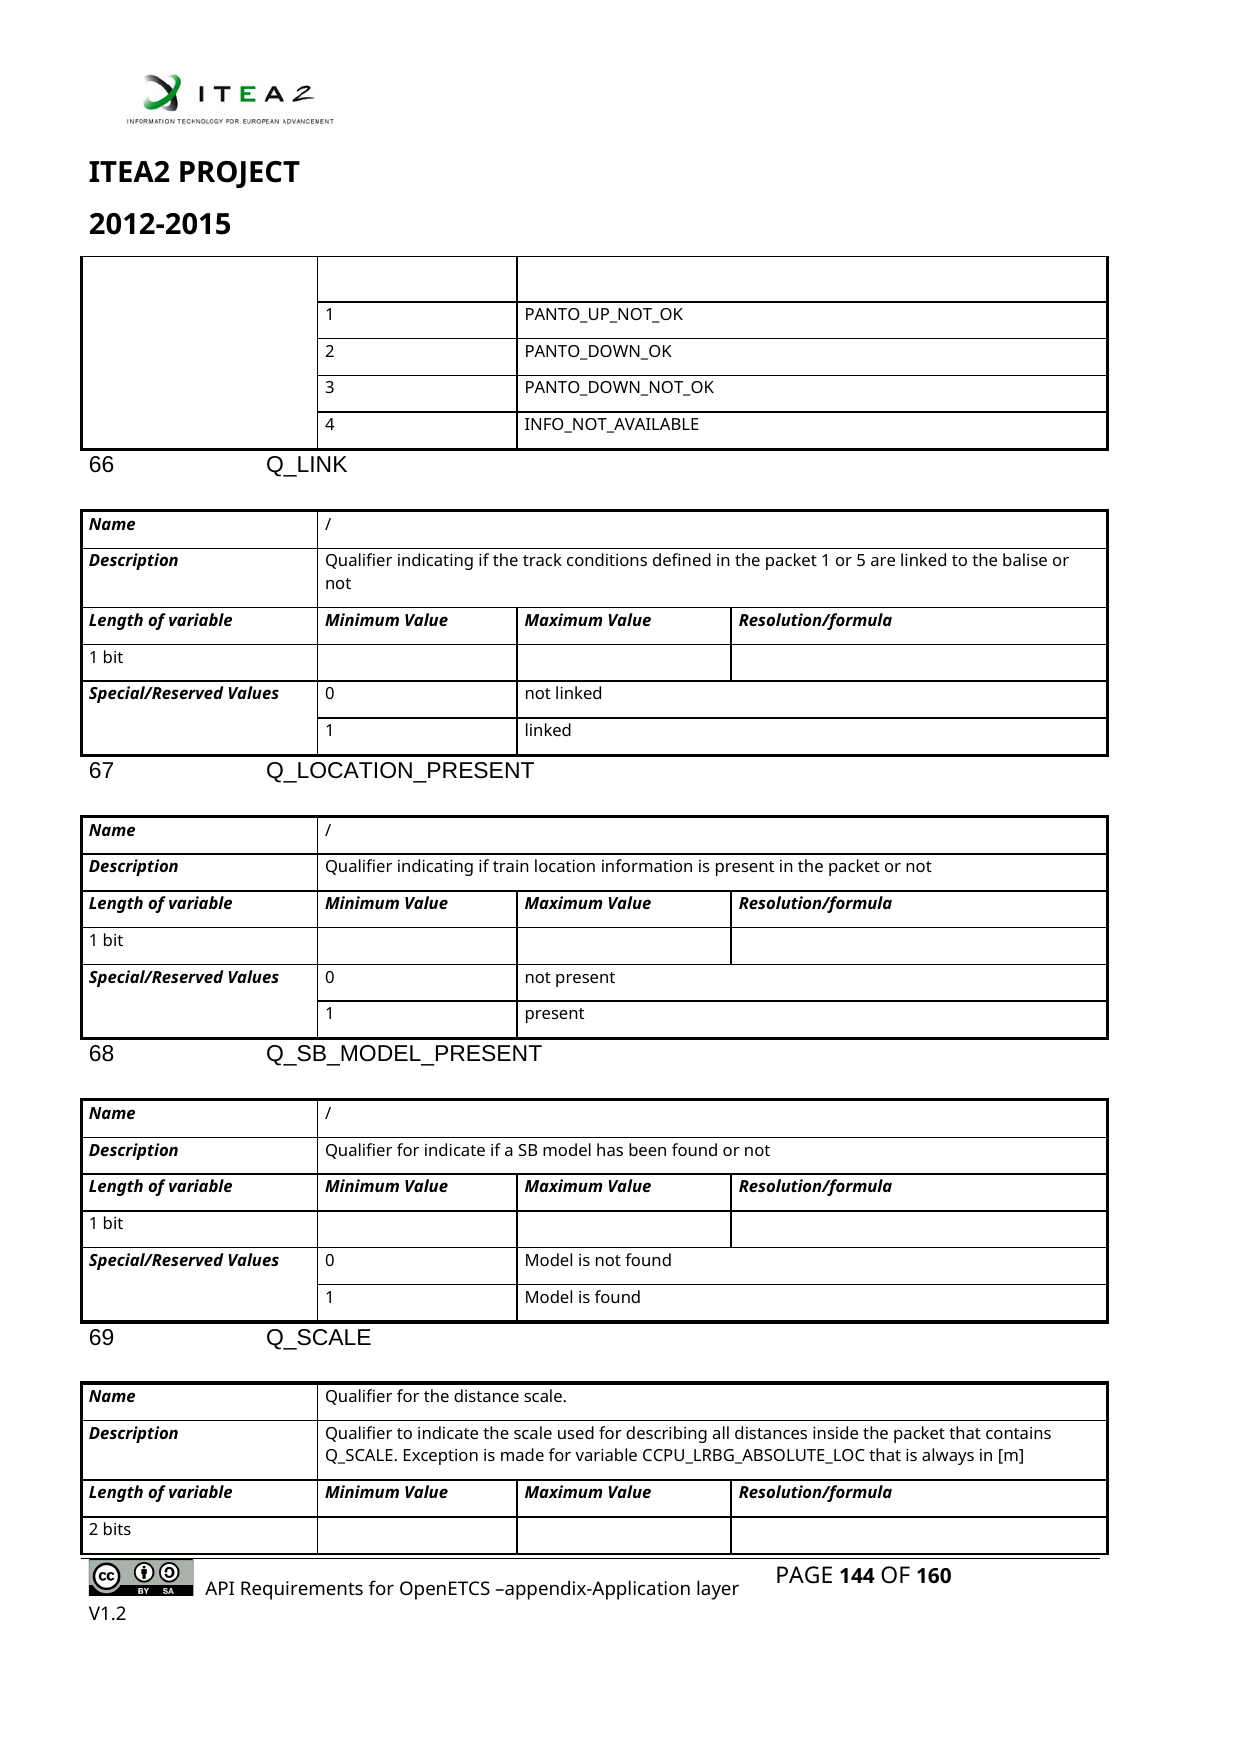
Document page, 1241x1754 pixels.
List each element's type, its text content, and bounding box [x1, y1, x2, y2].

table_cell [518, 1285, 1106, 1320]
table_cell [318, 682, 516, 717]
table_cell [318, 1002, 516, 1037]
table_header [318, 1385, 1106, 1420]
picture [88, 59, 372, 139]
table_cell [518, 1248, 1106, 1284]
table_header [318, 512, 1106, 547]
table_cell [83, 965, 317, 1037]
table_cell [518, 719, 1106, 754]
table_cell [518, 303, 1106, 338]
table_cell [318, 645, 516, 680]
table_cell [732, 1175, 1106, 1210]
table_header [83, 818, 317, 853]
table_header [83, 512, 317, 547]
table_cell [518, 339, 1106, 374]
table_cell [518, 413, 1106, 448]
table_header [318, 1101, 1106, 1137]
picture [88, 1559, 194, 1596]
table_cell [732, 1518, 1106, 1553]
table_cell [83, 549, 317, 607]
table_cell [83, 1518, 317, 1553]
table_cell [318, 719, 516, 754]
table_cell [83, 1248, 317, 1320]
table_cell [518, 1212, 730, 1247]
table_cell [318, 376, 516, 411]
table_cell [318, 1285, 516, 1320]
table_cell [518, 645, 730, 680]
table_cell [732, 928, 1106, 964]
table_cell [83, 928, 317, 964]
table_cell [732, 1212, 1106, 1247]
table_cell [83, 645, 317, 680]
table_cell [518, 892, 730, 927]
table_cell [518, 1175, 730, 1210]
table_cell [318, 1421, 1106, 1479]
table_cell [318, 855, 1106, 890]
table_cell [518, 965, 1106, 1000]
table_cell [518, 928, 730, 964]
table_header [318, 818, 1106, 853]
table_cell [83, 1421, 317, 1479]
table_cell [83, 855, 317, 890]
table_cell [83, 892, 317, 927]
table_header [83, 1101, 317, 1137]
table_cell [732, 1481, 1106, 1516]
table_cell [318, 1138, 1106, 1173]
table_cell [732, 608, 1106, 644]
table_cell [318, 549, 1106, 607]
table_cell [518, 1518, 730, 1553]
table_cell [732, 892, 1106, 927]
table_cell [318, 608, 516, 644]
text Q_LINK [89, 451, 1090, 477]
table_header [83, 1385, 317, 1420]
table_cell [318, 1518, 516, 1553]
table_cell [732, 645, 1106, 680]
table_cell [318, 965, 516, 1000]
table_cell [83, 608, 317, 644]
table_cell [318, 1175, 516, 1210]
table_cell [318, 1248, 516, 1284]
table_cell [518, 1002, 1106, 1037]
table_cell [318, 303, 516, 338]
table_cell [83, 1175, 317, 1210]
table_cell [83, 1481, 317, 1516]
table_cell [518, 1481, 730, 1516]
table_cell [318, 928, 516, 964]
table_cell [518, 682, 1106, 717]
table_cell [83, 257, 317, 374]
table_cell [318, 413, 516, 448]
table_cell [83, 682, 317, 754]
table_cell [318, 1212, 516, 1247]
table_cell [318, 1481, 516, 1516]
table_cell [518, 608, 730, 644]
text Q_SCALE [89, 1324, 1090, 1350]
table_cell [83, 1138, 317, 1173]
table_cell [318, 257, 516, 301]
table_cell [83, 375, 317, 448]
text Q_LOCATION_PRESENT [89, 757, 1090, 783]
text Q_SB_MODEL_PRESENT [89, 1040, 1090, 1067]
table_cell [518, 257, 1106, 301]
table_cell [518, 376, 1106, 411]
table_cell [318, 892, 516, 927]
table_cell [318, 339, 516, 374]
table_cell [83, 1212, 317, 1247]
